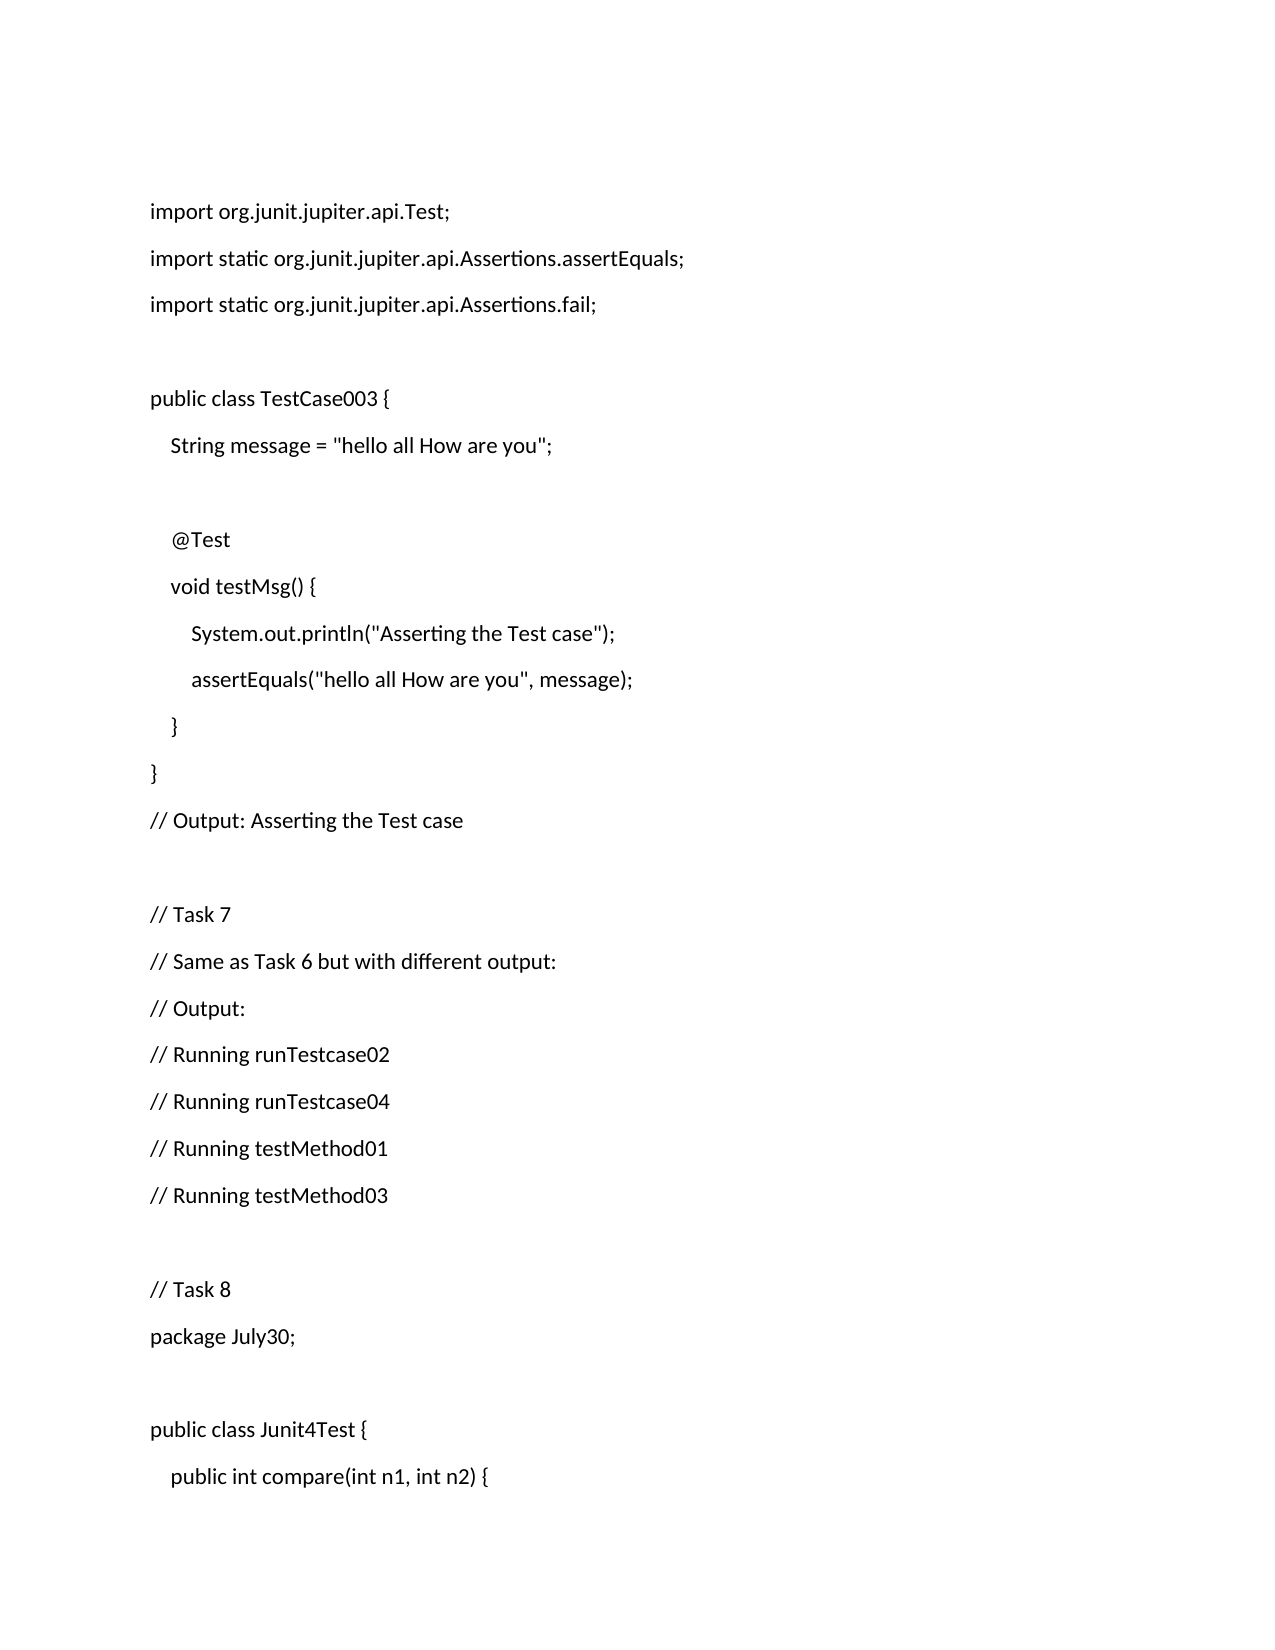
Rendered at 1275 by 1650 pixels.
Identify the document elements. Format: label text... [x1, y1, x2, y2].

text // Running testMethod03 [150, 1181, 1125, 1209]
text public int compare(int n1, int n2) { [150, 1462, 1125, 1491]
text } [150, 712, 1125, 741]
text void testMsg() { [150, 572, 1125, 600]
text import org.junit.jupiter.api.Test; [150, 197, 1125, 225]
text // Task 8 [150, 1275, 1125, 1303]
text // Running testMethod01 [150, 1134, 1125, 1162]
text import static org.junit.jupiter.api.Assertions.assertEquals; [150, 244, 1125, 272]
text assertEquals("hello all How are you", message); [150, 666, 1125, 694]
text // Running runTestcase04 [150, 1087, 1125, 1116]
text // Output: [150, 994, 1125, 1022]
text public class Junit4Test { [150, 1416, 1125, 1444]
text import static org.junit.jupiter.api.Assertions.fail; [150, 291, 1125, 319]
text public class TestCase003 { [150, 384, 1125, 412]
text // Output: Asserting the Test case [150, 806, 1125, 834]
text // Running runTestcase02 [150, 1041, 1125, 1069]
text } [150, 759, 1125, 787]
text // Task 7 [150, 900, 1125, 928]
text @Test [150, 525, 1125, 553]
text // Same as Task 6 but with different output: [150, 947, 1125, 975]
text package July30; [150, 1322, 1125, 1350]
text String message = "hello all How are you"; [150, 431, 1125, 459]
text System.out.println("Asserting the Test case"); [150, 619, 1125, 647]
